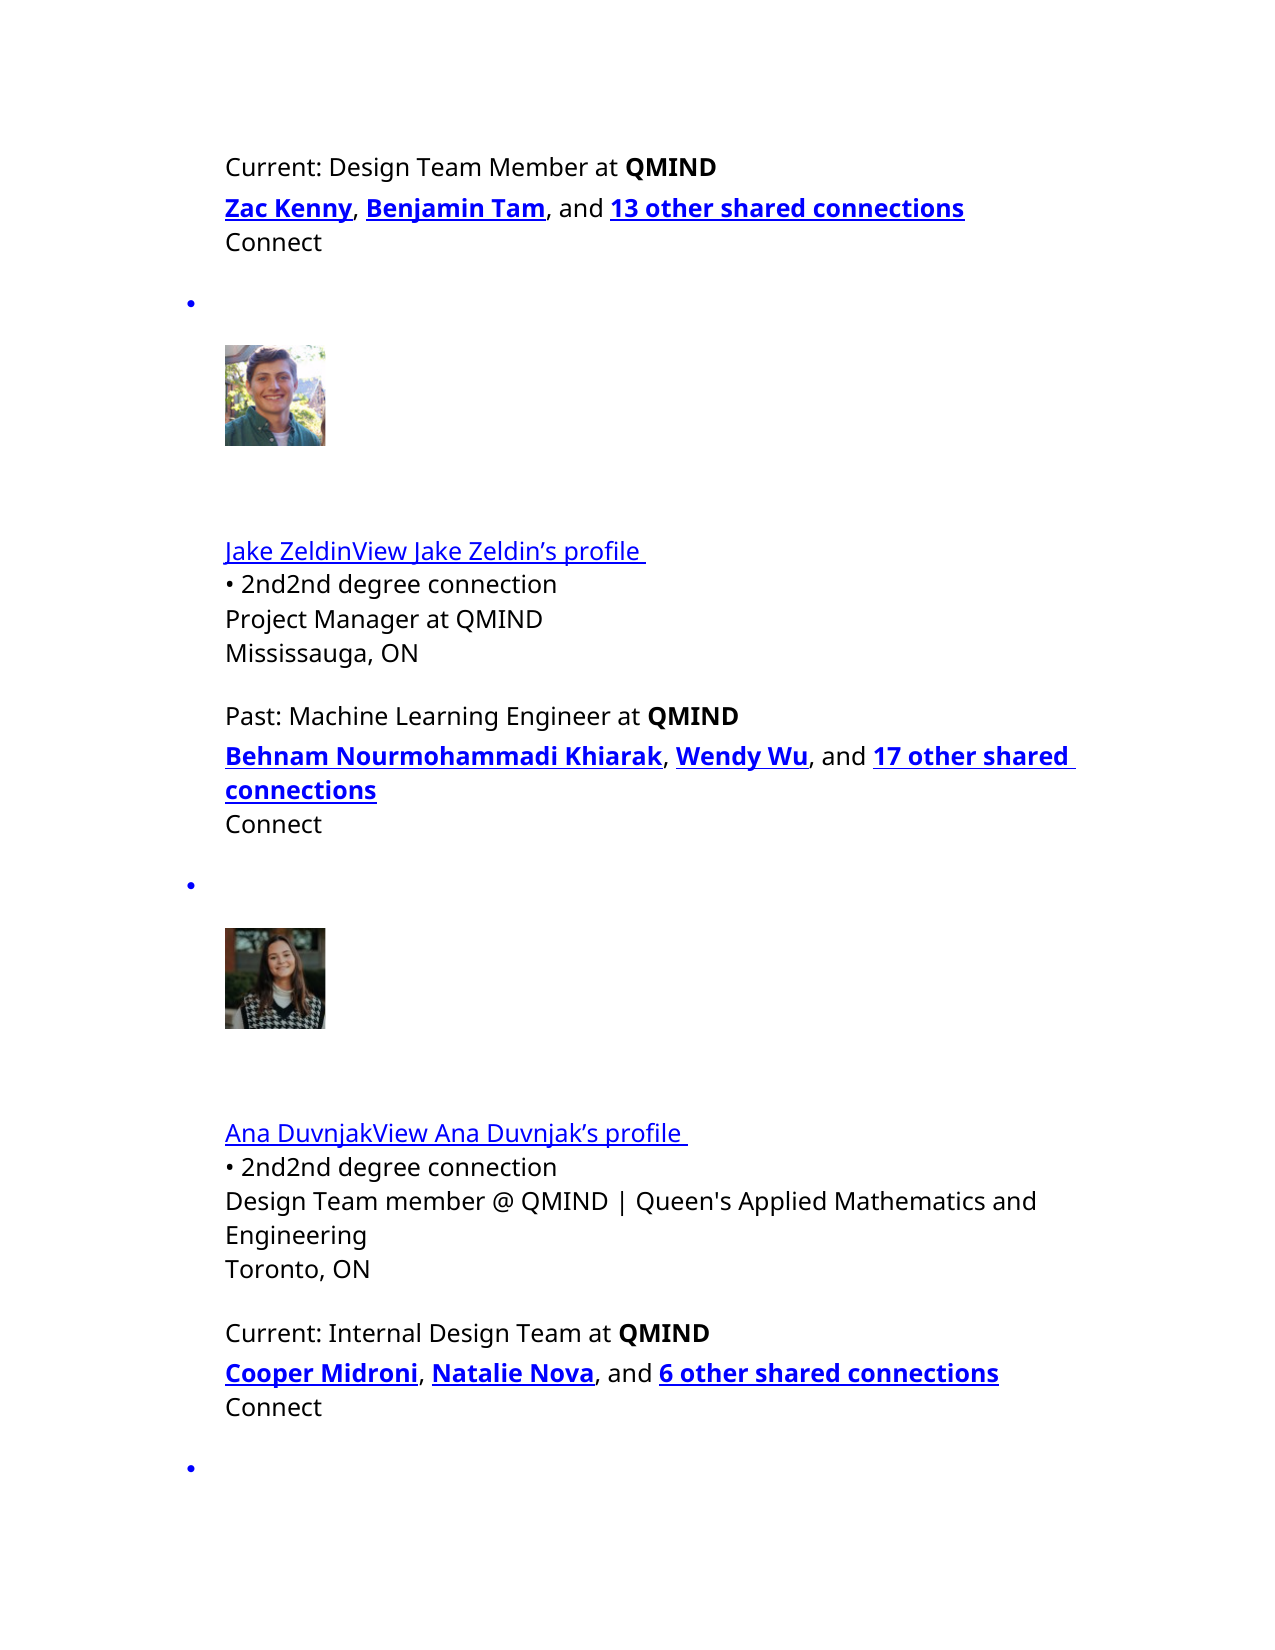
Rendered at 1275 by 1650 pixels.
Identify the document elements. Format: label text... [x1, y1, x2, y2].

text Toronto, ON [225, 1252, 1125, 1286]
text Project Manager at QMIND [225, 601, 1125, 635]
text Behnam Nourmohammadi Khiarak, Wendy Wu, and 17 other shared connections [225, 739, 1125, 807]
text Current: Internal Design Team at QMIND [225, 1315, 1125, 1349]
text Connect [225, 1389, 1125, 1424]
text Zac Kenny, Benjamin Tam, and 13 other shared connections [225, 190, 1125, 224]
text Ana DuvnjakView Ana Duvnjak’s profile [225, 1116, 1125, 1150]
text Connect [225, 807, 1125, 841]
picture [225, 345, 326, 446]
text Design Team member @ QMIND | Queen's Applied Mathematics and Engineering [225, 1184, 1125, 1252]
text Past: Machine Learning Engineer at QMIND [225, 698, 1125, 733]
text • 2nd2nd degree connection [225, 567, 1125, 601]
text Jake ZeldinView Jake Zeldin’s profile [225, 533, 1125, 567]
text • 2nd2nd degree connection [225, 1150, 1125, 1184]
text Mississauga, ON [225, 635, 1125, 669]
text Current: Design Team Member at QMIND [225, 150, 1125, 184]
text Cooper Midroni, Natalie Nova, and 6 other shared connections [225, 1356, 1125, 1389]
text Connect [225, 224, 1125, 258]
picture [225, 928, 326, 1029]
